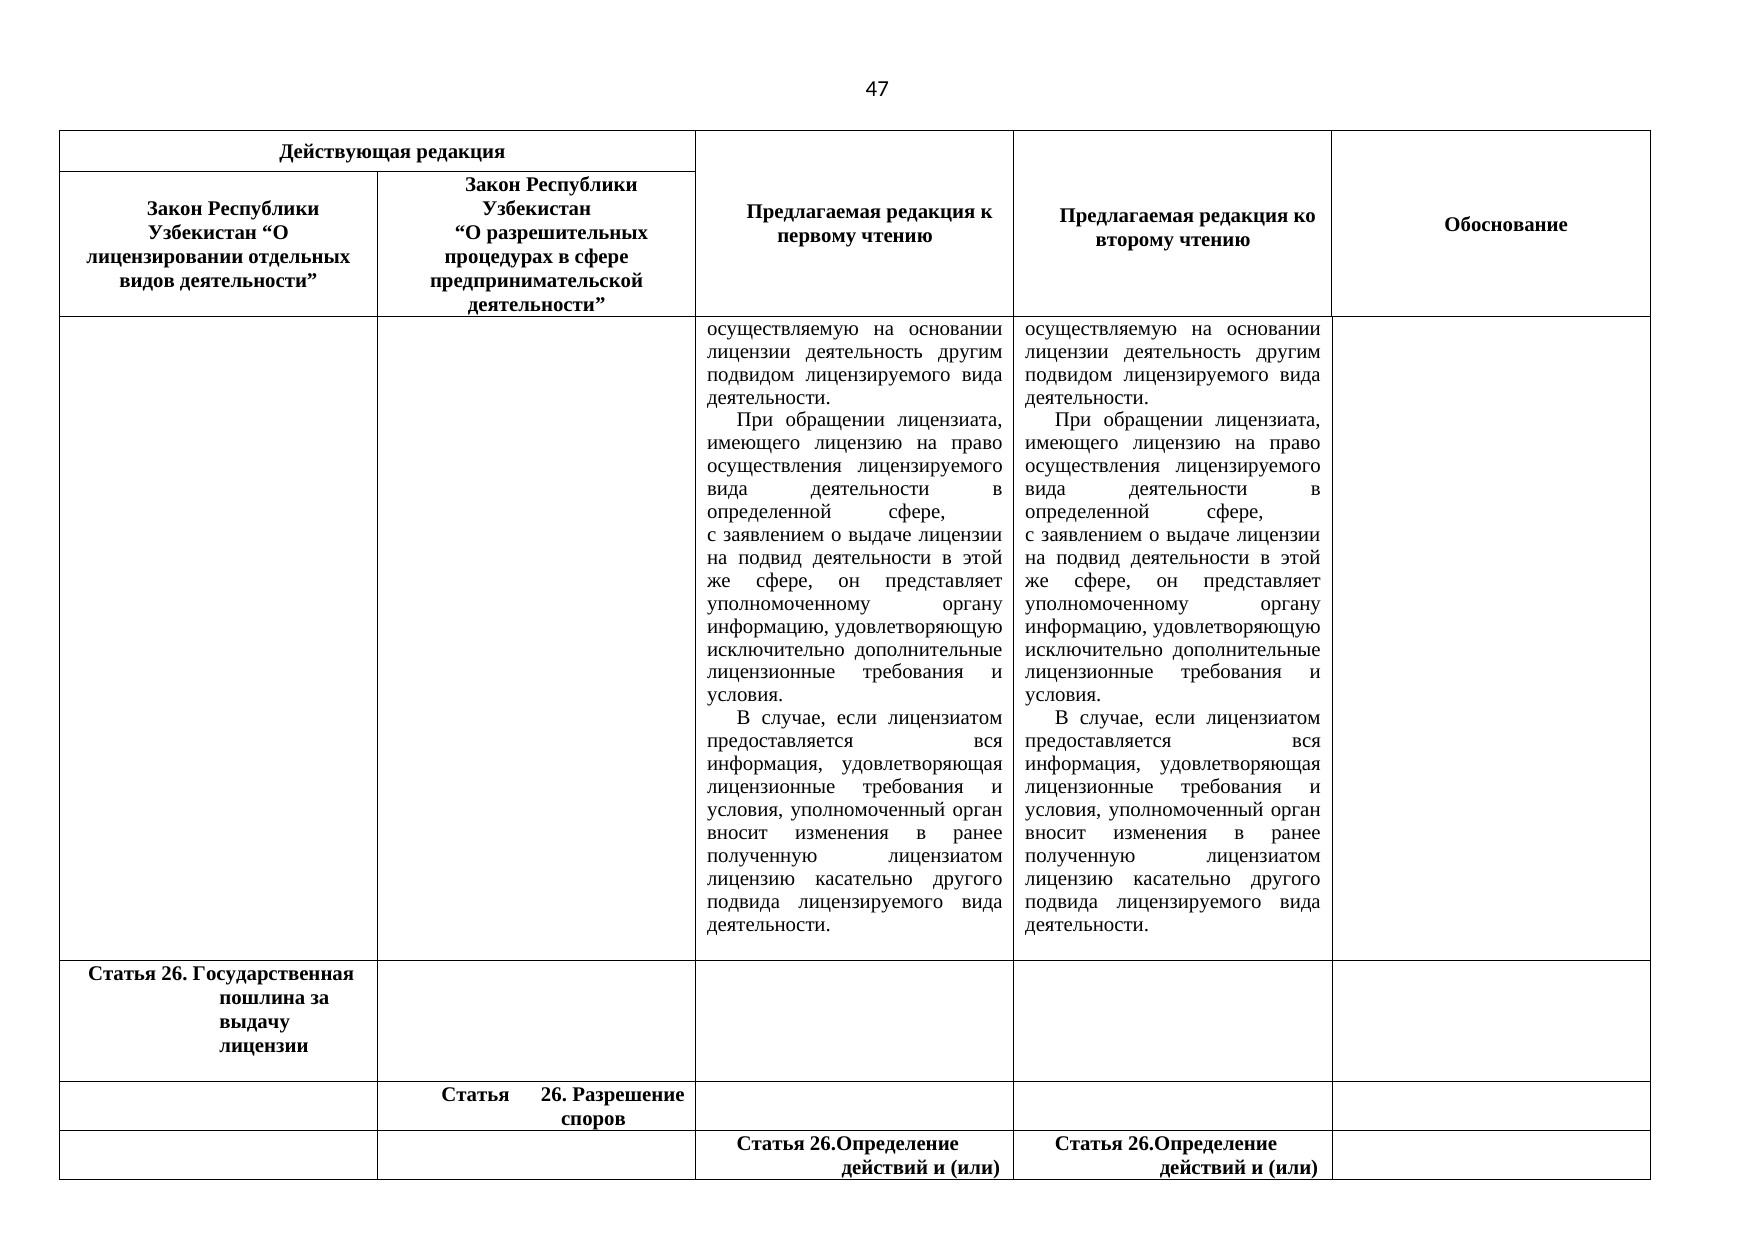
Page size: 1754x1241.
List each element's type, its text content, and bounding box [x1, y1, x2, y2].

table_cell [1014, 961, 1332, 1081]
table_header Обоснование [1332, 131, 1650, 316]
table_cell [378, 317, 695, 959]
table_cell [378, 1131, 695, 1179]
table_cell [60, 1082, 377, 1130]
table_cell Статья 26. Государственная пошлина за выдачу лицензии [60, 961, 377, 1081]
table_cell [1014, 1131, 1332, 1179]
table_cell [696, 961, 1013, 1081]
table_cell [1333, 1131, 1650, 1179]
table_cell [1333, 317, 1650, 959]
table_cell [1333, 961, 1650, 1081]
table_cell Статья 26. Разрешение споров [378, 1082, 695, 1130]
table_cell Закон Республики Узбекистан “О лицензировании отдельных видов деятельности” [60, 172, 377, 316]
table_cell [60, 1131, 377, 1179]
table_cell [1014, 1082, 1332, 1130]
table_cell [378, 961, 695, 1081]
table_header Предлагаемая редакция ко второму чтению [1014, 131, 1331, 316]
table_cell [1333, 1082, 1650, 1130]
table_cell [60, 317, 377, 959]
table_header Действующая редакция [60, 131, 695, 171]
table_cell Закон Республики Узбекистан “О разрешительных процедурах в сфере предпринимательской деятельности” [378, 172, 695, 316]
table_header Предлагаемая редакция к первому чтению [696, 131, 1013, 316]
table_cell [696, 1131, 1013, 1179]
table_cell [696, 1082, 1013, 1130]
